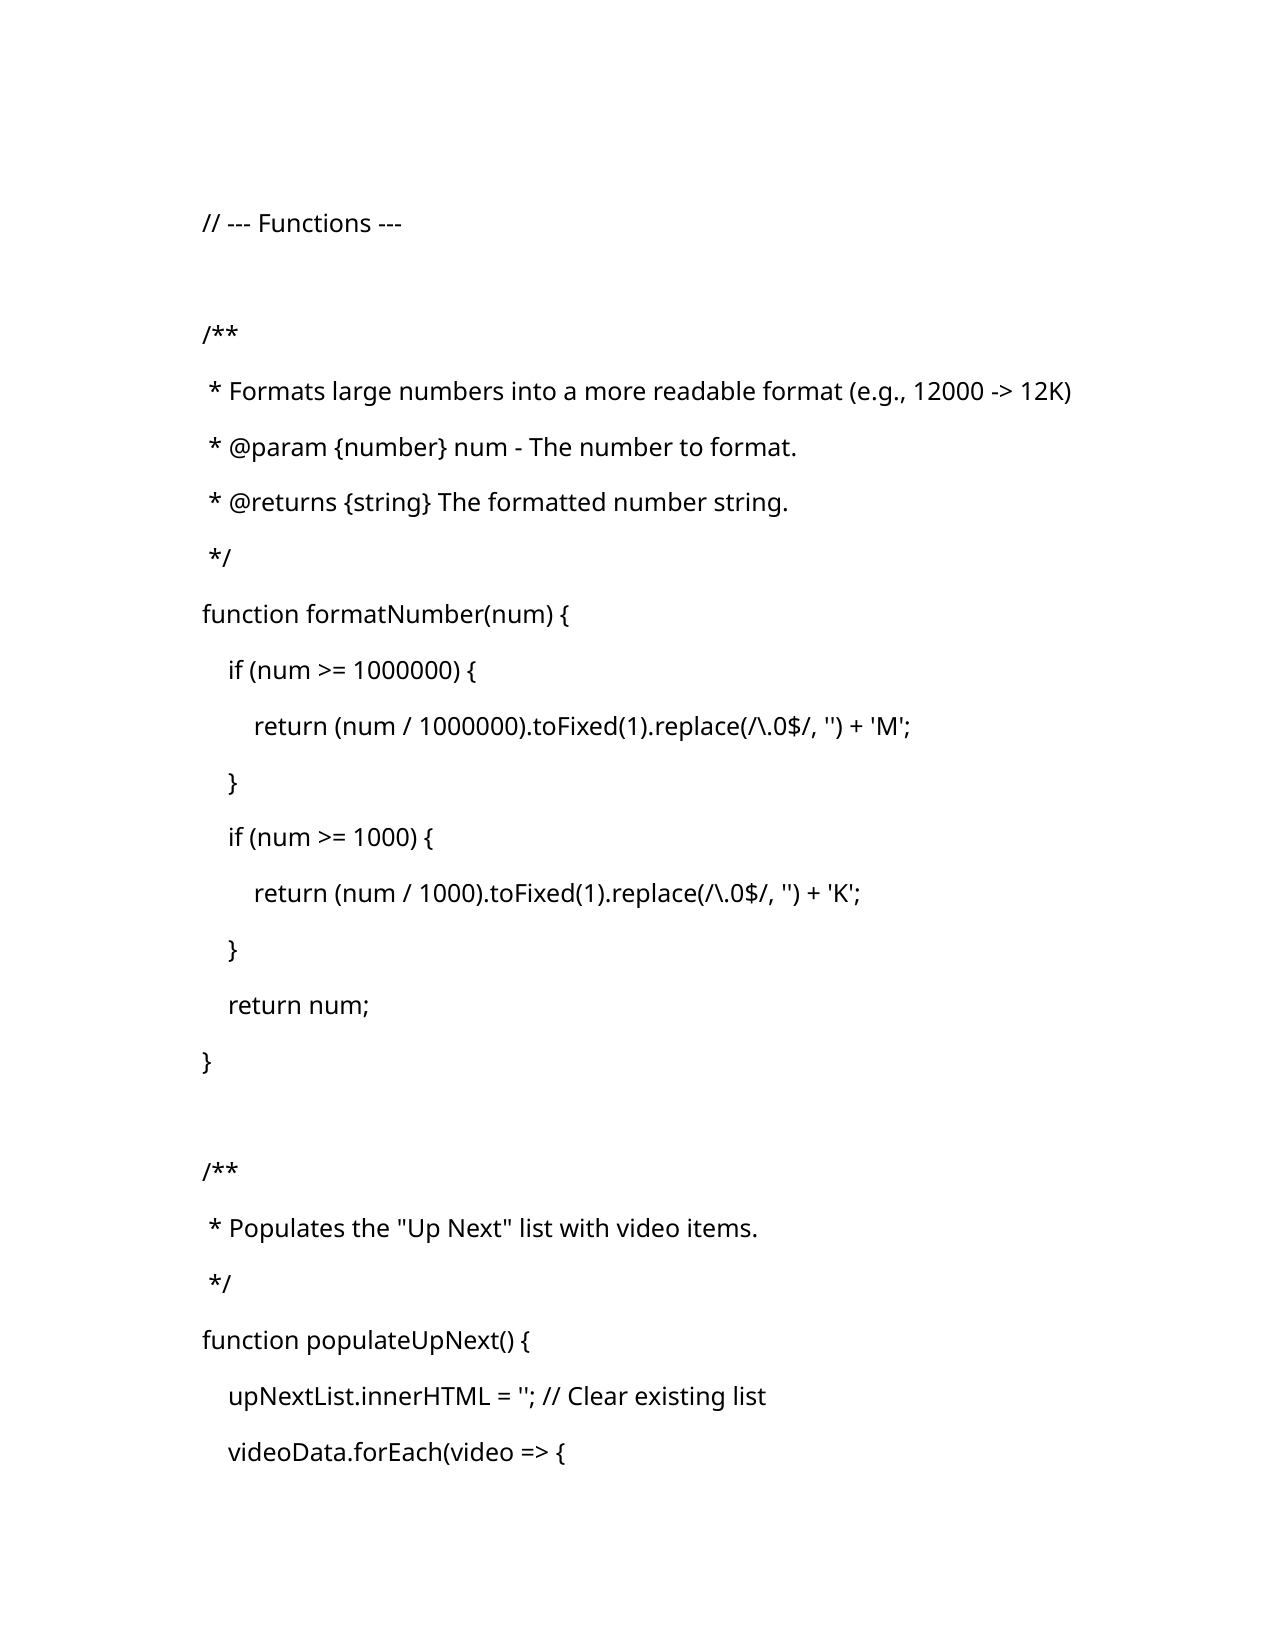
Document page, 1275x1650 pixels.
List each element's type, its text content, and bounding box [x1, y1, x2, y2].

text */ [150, 541, 1125, 575]
text return (num / 1000000).toFixed(1).replace(/\.0$/, '') + 'M'; [150, 708, 1125, 742]
text videoData.forEach(video => { [150, 1434, 1125, 1468]
text * @param {number} num - The number to format. [150, 429, 1125, 463]
text } [150, 1043, 1125, 1077]
text * @returns {string} The formatted number string. [150, 485, 1125, 519]
text * Formats large numbers into a more readable format (e.g., 12000 -> 12K) [150, 373, 1125, 407]
text /** [150, 1155, 1125, 1189]
text function formatNumber(num) { [150, 597, 1125, 631]
text return (num / 1000).toFixed(1).replace(/\.0$/, '') + 'K'; [150, 876, 1125, 910]
text * Populates the "Up Next" list with video items. [150, 1211, 1125, 1245]
text */ [150, 1267, 1125, 1301]
text if (num >= 1000000) { [150, 652, 1125, 687]
text return num; [150, 987, 1125, 1022]
text function populateUpNext() { [150, 1322, 1125, 1357]
text /** [150, 317, 1125, 352]
text } [150, 764, 1125, 798]
text upNextList.innerHTML = ''; // Clear existing list [150, 1378, 1125, 1412]
text } [150, 932, 1125, 966]
text // --- Functions --- [150, 206, 1125, 240]
text if (num >= 1000) { [150, 820, 1125, 854]
